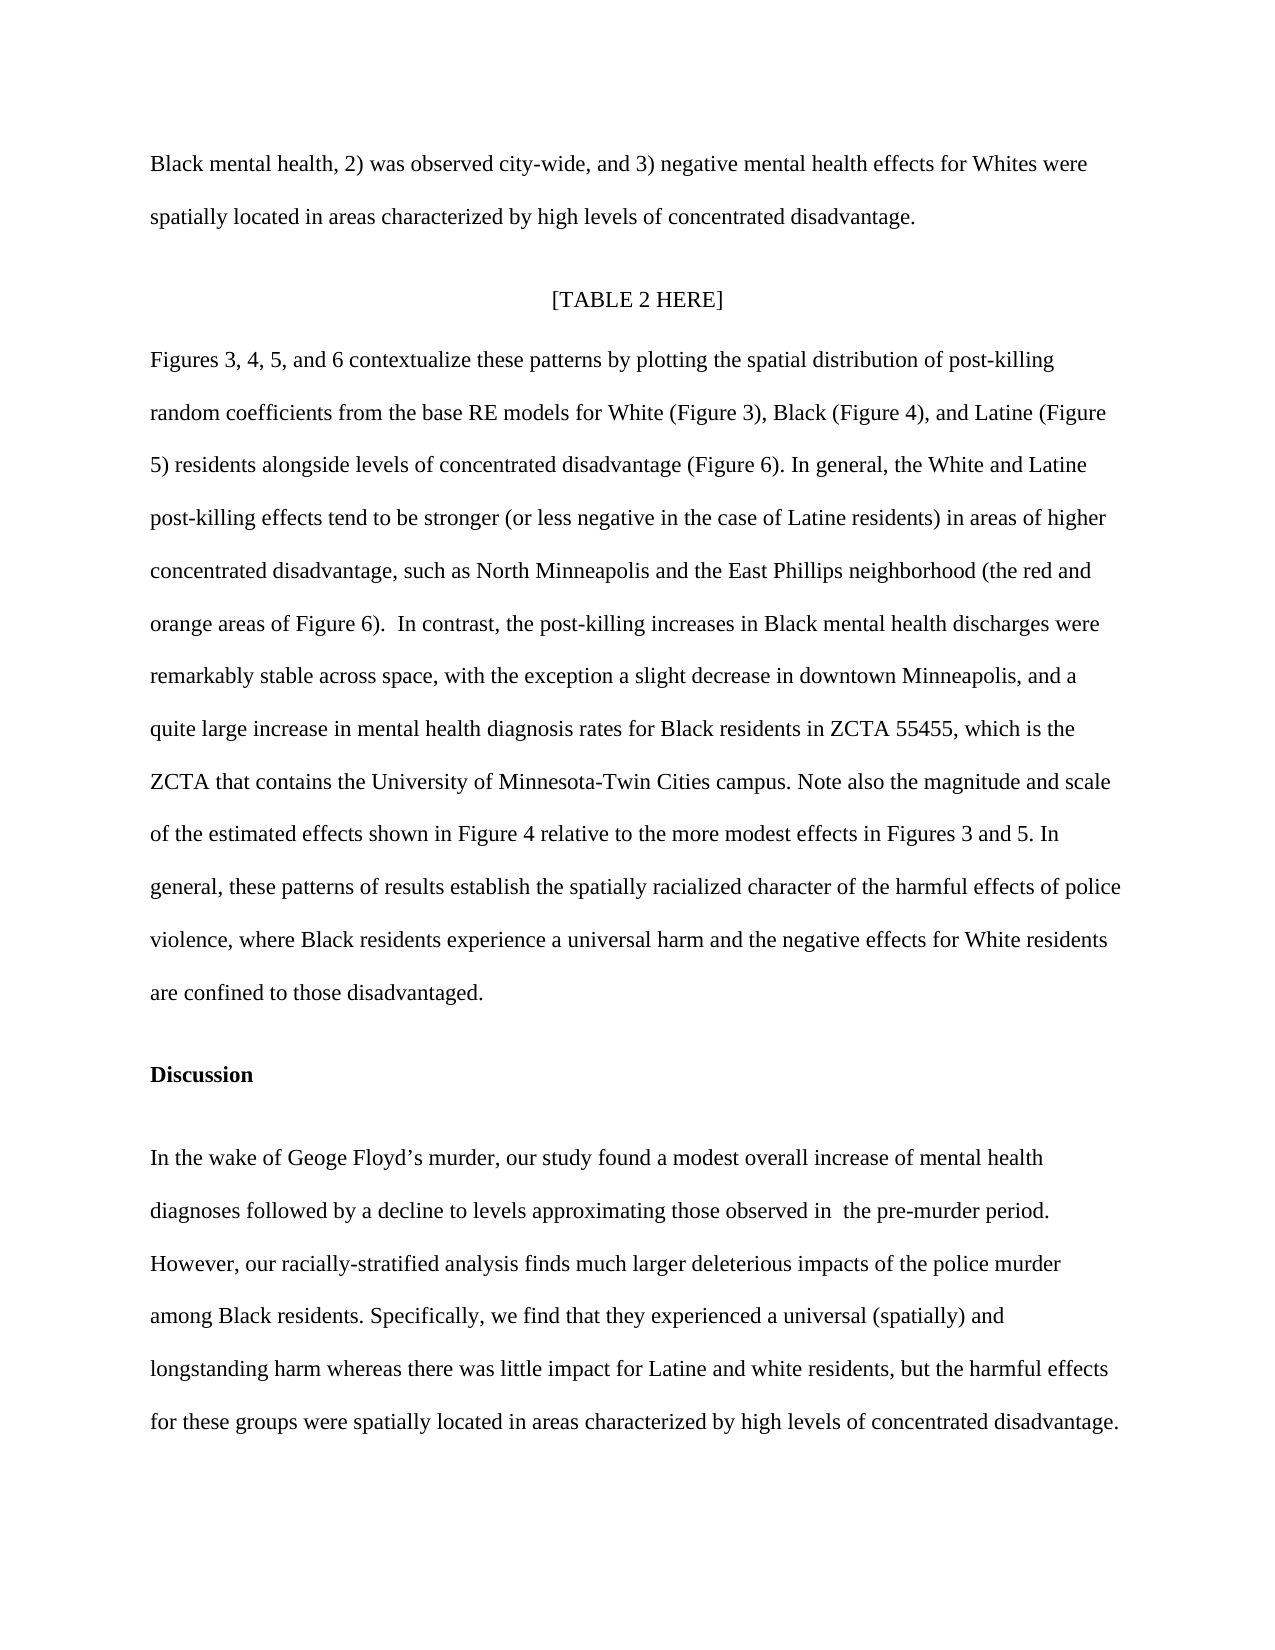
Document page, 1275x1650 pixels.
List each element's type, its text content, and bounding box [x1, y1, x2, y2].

text Discussion [150, 1061, 1125, 1088]
text In the wake of Geoge Floyd’s murder, our study found a modest overall increase of mental health diagnoses followed by a decline to levels approximating those observed in the pre-murder period. However, our racially-stratified analysis finds much larger deleterious impacts of the police murder among Black residents. Specifically, we find that they experienced a universal (spatially) and longstanding harm whereas there was little impact for Latine and white residents, but the harmful effects for these groups were spatially located in areas characterized by high levels of concentrated disadvantage. [150, 1144, 1125, 1434]
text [150, 150, 1125, 229]
text [TABLE 2 HERE] [150, 286, 1125, 312]
text Figures 3, 4, 5, and 6 contextualize these patterns by plotting the spatial distribution of post-killing random coefficients from the base RE models for White (Figure 3), Black (Figure 4), and Latine (Figure 5) residents alongside levels of concentrated disadvantage (Figure 6). In general, the White and Latine post-killing effects tend to be stronger (or less negative in the case of Latine residents) in areas of higher concentrated disadvantage, such as North Minneapolis and the East Phillips neighborhood (the red and orange areas of Figure 6). In contrast, the post-killing increases in Black mental health discharges were remarkably stable across space, with the exception a slight decrease in downtown Minneapolis, and a quite large increase in mental health diagnosis rates for Black residents in ZCTA 55455, which is the ZCTA that contains the University of Minnesota-Twin Cities campus. Note also the magnitude and scale of the estimated effects shown in Figure 4 relative to the more modest effects in Figures 3 and 5. In general, these patterns of results establish the spatially racialized character of the harmful effects of police violence, where Black residents experience a universal harm and the negative effects for White residents are confined to those disadvantaged. [150, 346, 1125, 1005]
